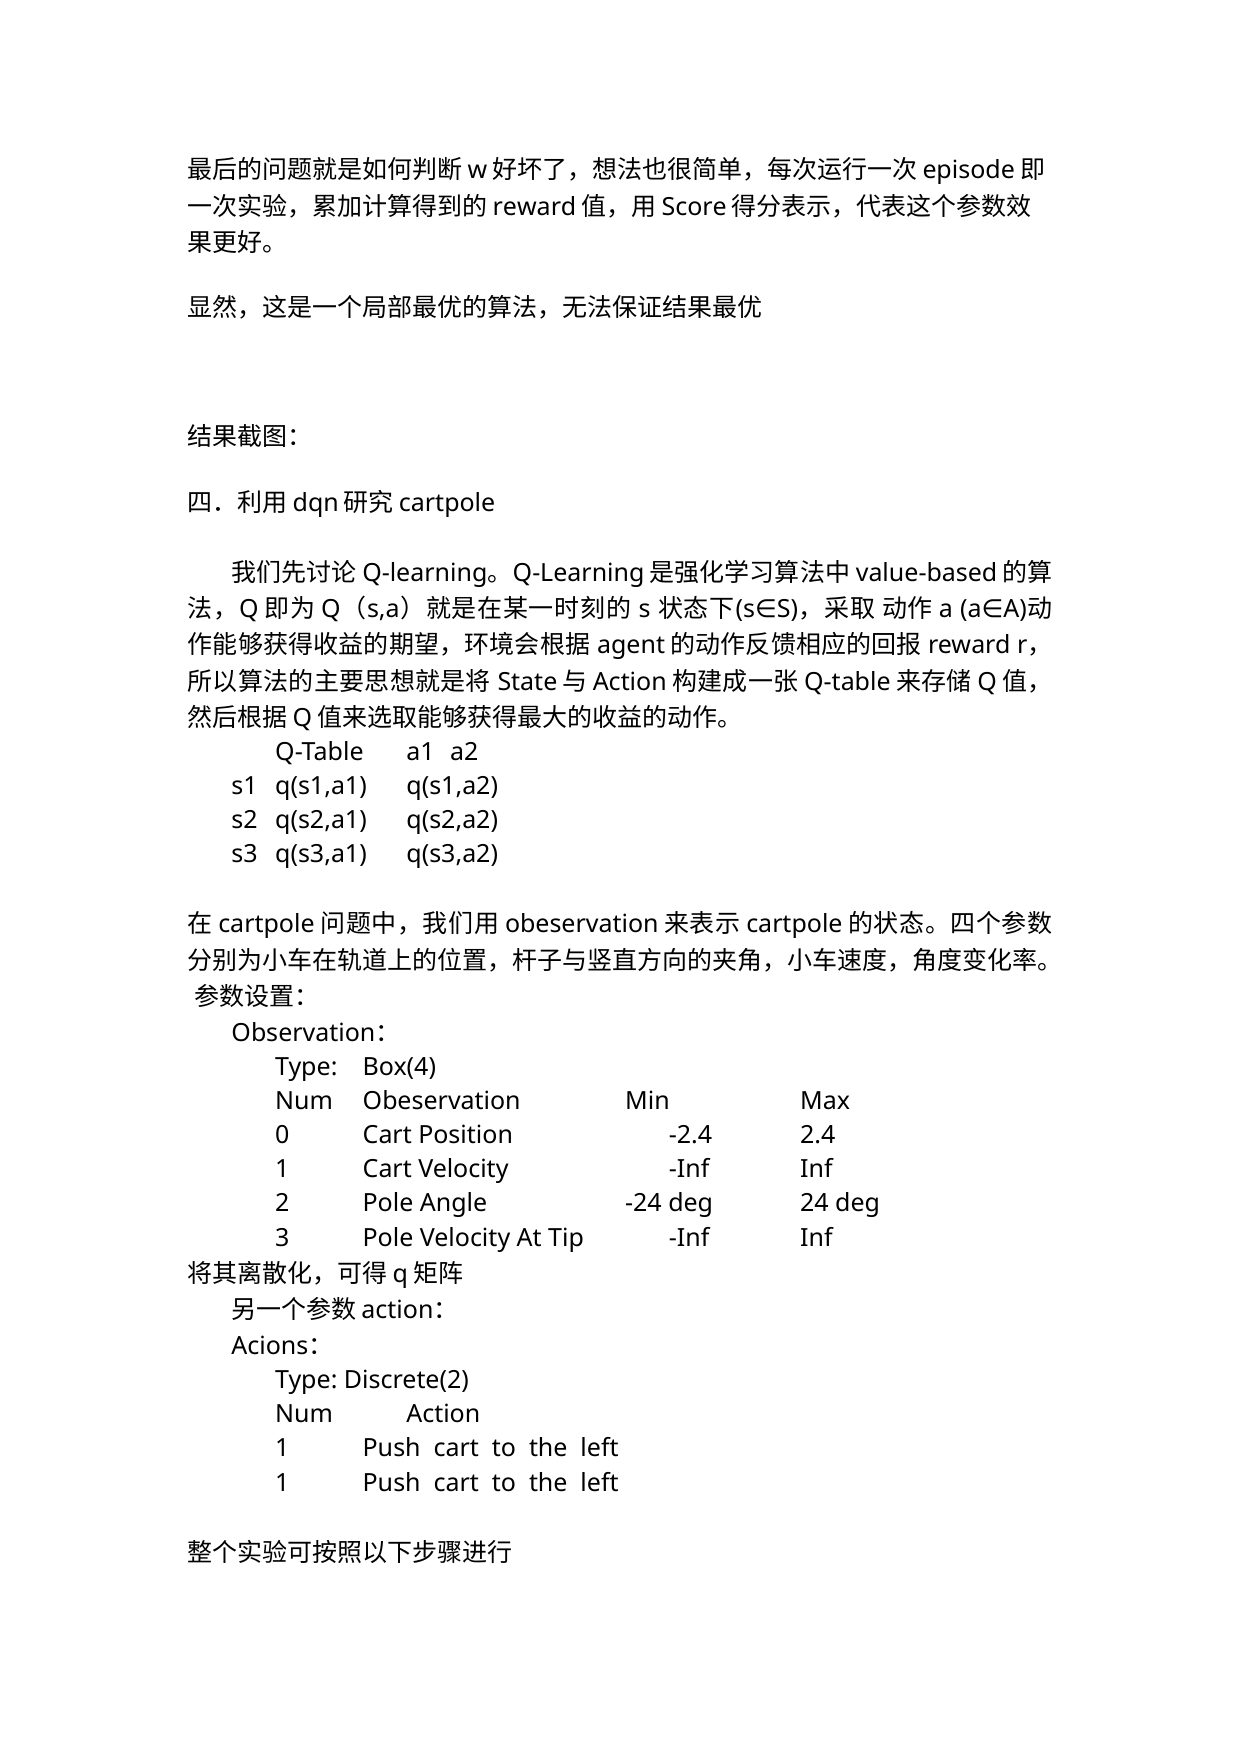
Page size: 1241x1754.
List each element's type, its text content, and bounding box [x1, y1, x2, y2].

list Push cart to the left [231, 1430, 1053, 1464]
list 利用dqn研究cartpole [187, 482, 1053, 518]
list Observation： [187, 1013, 1053, 1049]
list s2 q(s2,a1) q(s2,a2) [187, 802, 1053, 836]
list 在cartpole问题中，我们用obeservation来表示cartpole的状态。四个参数分别为小车在轨道上的位置，杆子与竖直方向的夹角，小车速度，角度变化率。 [187, 904, 1053, 976]
list 另一个参数action： [187, 1289, 1053, 1326]
list 1 Push cart to the left [231, 1464, 1053, 1498]
list s3 q(s3,a1) q(s3,a2) [187, 836, 1053, 870]
list 0 Cart Position -2.4 2.4 [231, 1117, 1053, 1151]
text 结果截图： [187, 417, 1053, 453]
list Type: Box(4) [231, 1049, 1053, 1083]
list Q-Table a1 a2 [231, 733, 1053, 768]
list Type: Discrete(2) [231, 1362, 1053, 1396]
list Num Obeservation Min Max [231, 1083, 1053, 1117]
list 1 Cart Velocity -Inf Inf [231, 1151, 1053, 1185]
text 显然，这是一个局部最优的算法，无法保证结果最优 [187, 288, 1053, 324]
text 最后的问题就是如何判断w好坏了，想法也很简单，每次运行一次episode即一次实验，累加计算得到的reward值，用Score得分表示，代表这个参数效果更好。 [187, 150, 1053, 259]
list 2 Pole Angle -24 deg 24 deg [231, 1185, 1053, 1219]
list s1 q(s1,a1) q(s1,a2) [187, 768, 1053, 802]
list 参数设置： [187, 976, 1053, 1013]
list 整个实验可按照以下步骤进行 [187, 1532, 1053, 1568]
list Acions： [187, 1326, 1053, 1362]
list 我们先讨论Q-learning。Q-Learning是强化学习算法中value-based的算法，Q即为Q（s,a）就是在某一时刻的 s 状态下(s∈S)，采取 动作a (a∈A)动作能够获得收益的期望，环境会根据agent的动作反馈相应的回报reward r，所以算法的主要思想就是将State与Action构建成一张Q-table来存储Q值，然后根据Q值来选取能够获得最大的收益的动作。 [187, 552, 1053, 733]
list Num Action [231, 1396, 1053, 1430]
list 将其离散化，可得q矩阵 [187, 1253, 1053, 1289]
list 3 Pole Velocity At Tip -Inf Inf [231, 1219, 1053, 1253]
